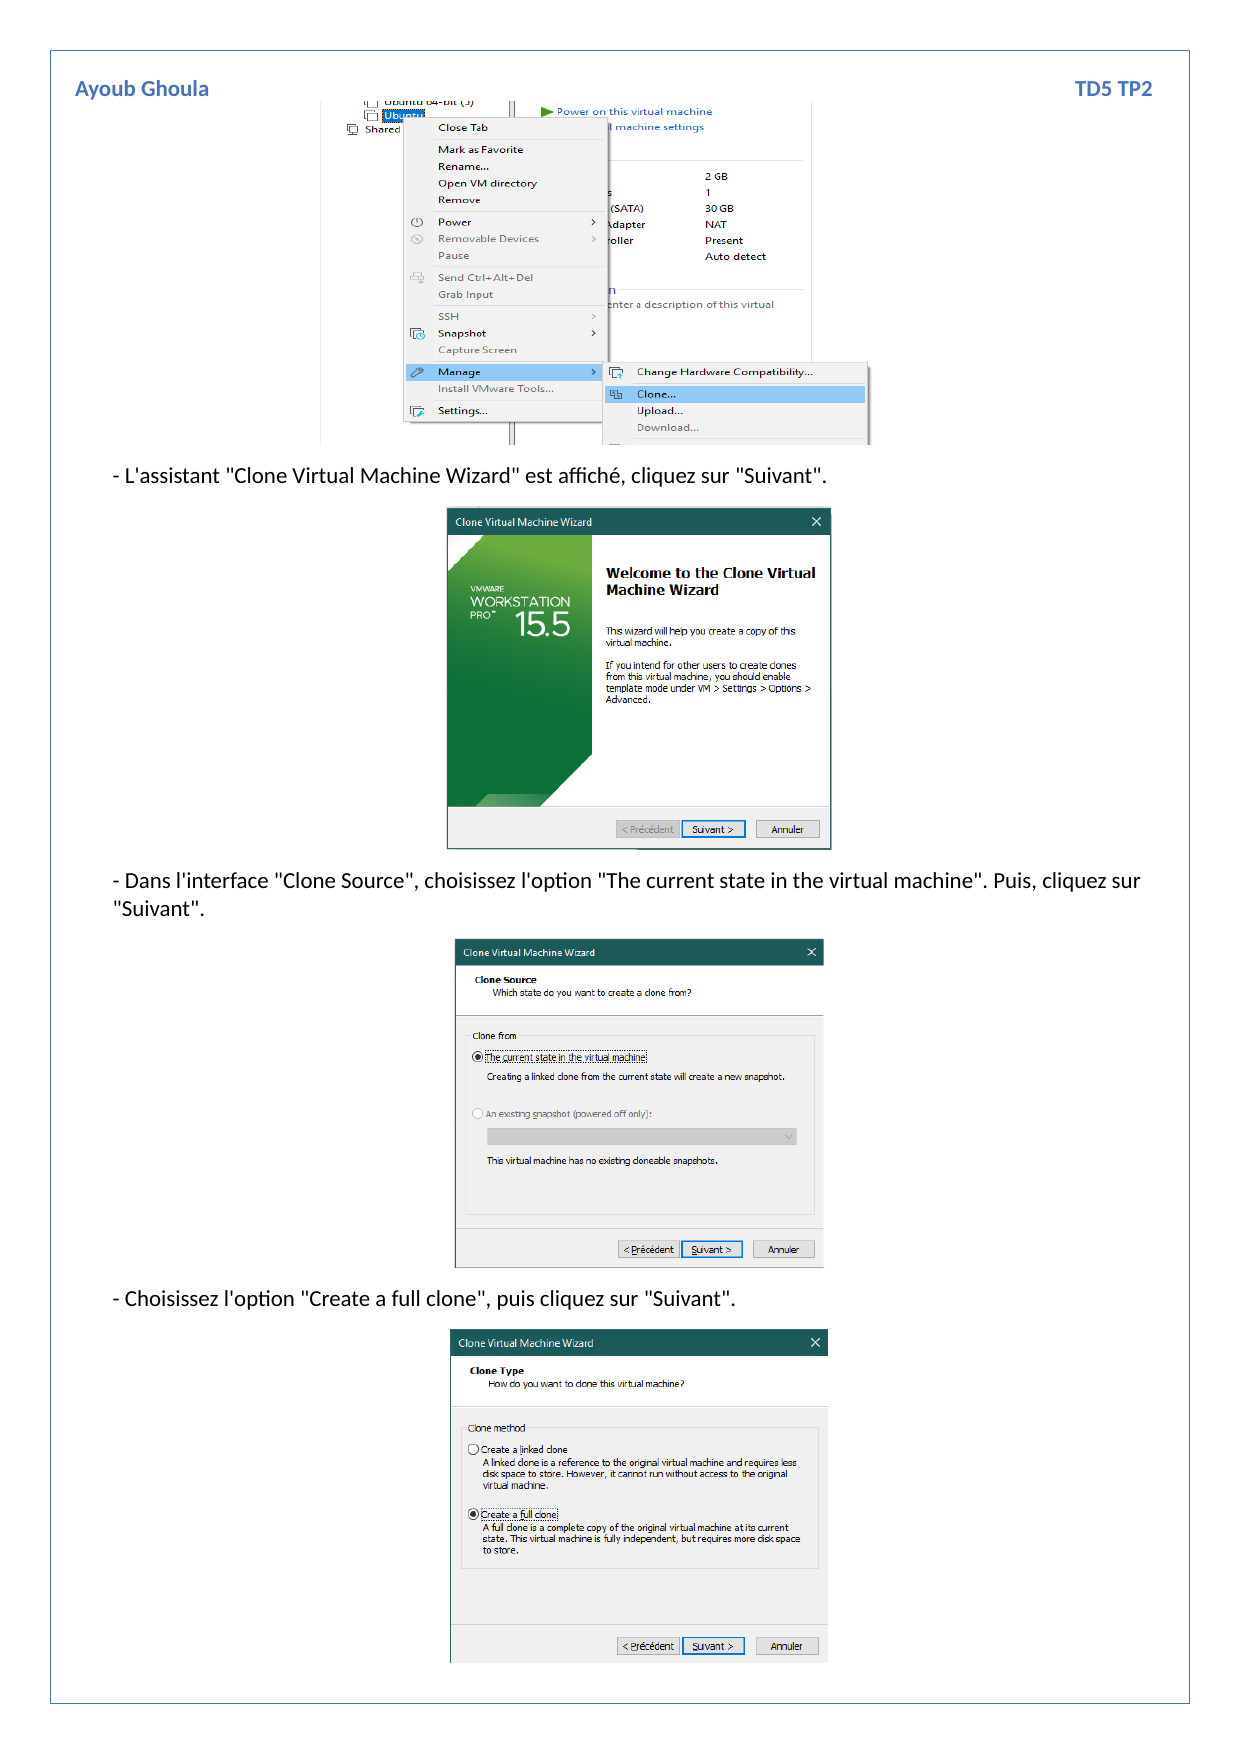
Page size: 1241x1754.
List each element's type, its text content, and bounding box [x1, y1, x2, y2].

picture [450, 1329, 828, 1663]
picture [454, 938, 824, 1268]
text - Choisissez l'option "Create a full clone", puis cliquez sur "Suivant". [112, 1284, 1165, 1312]
text - Dans l'interface "Clone Source", choisissez l'option "The current state in the virtual machine". Puis, cliquez sur "Suivant". [112, 866, 1165, 922]
picture [446, 506, 832, 850]
picture [320, 101, 957, 445]
text - L'assistant "Clone Virtual Machine Wizard" est affiché, cliquez sur "Suivant". [112, 462, 1165, 489]
